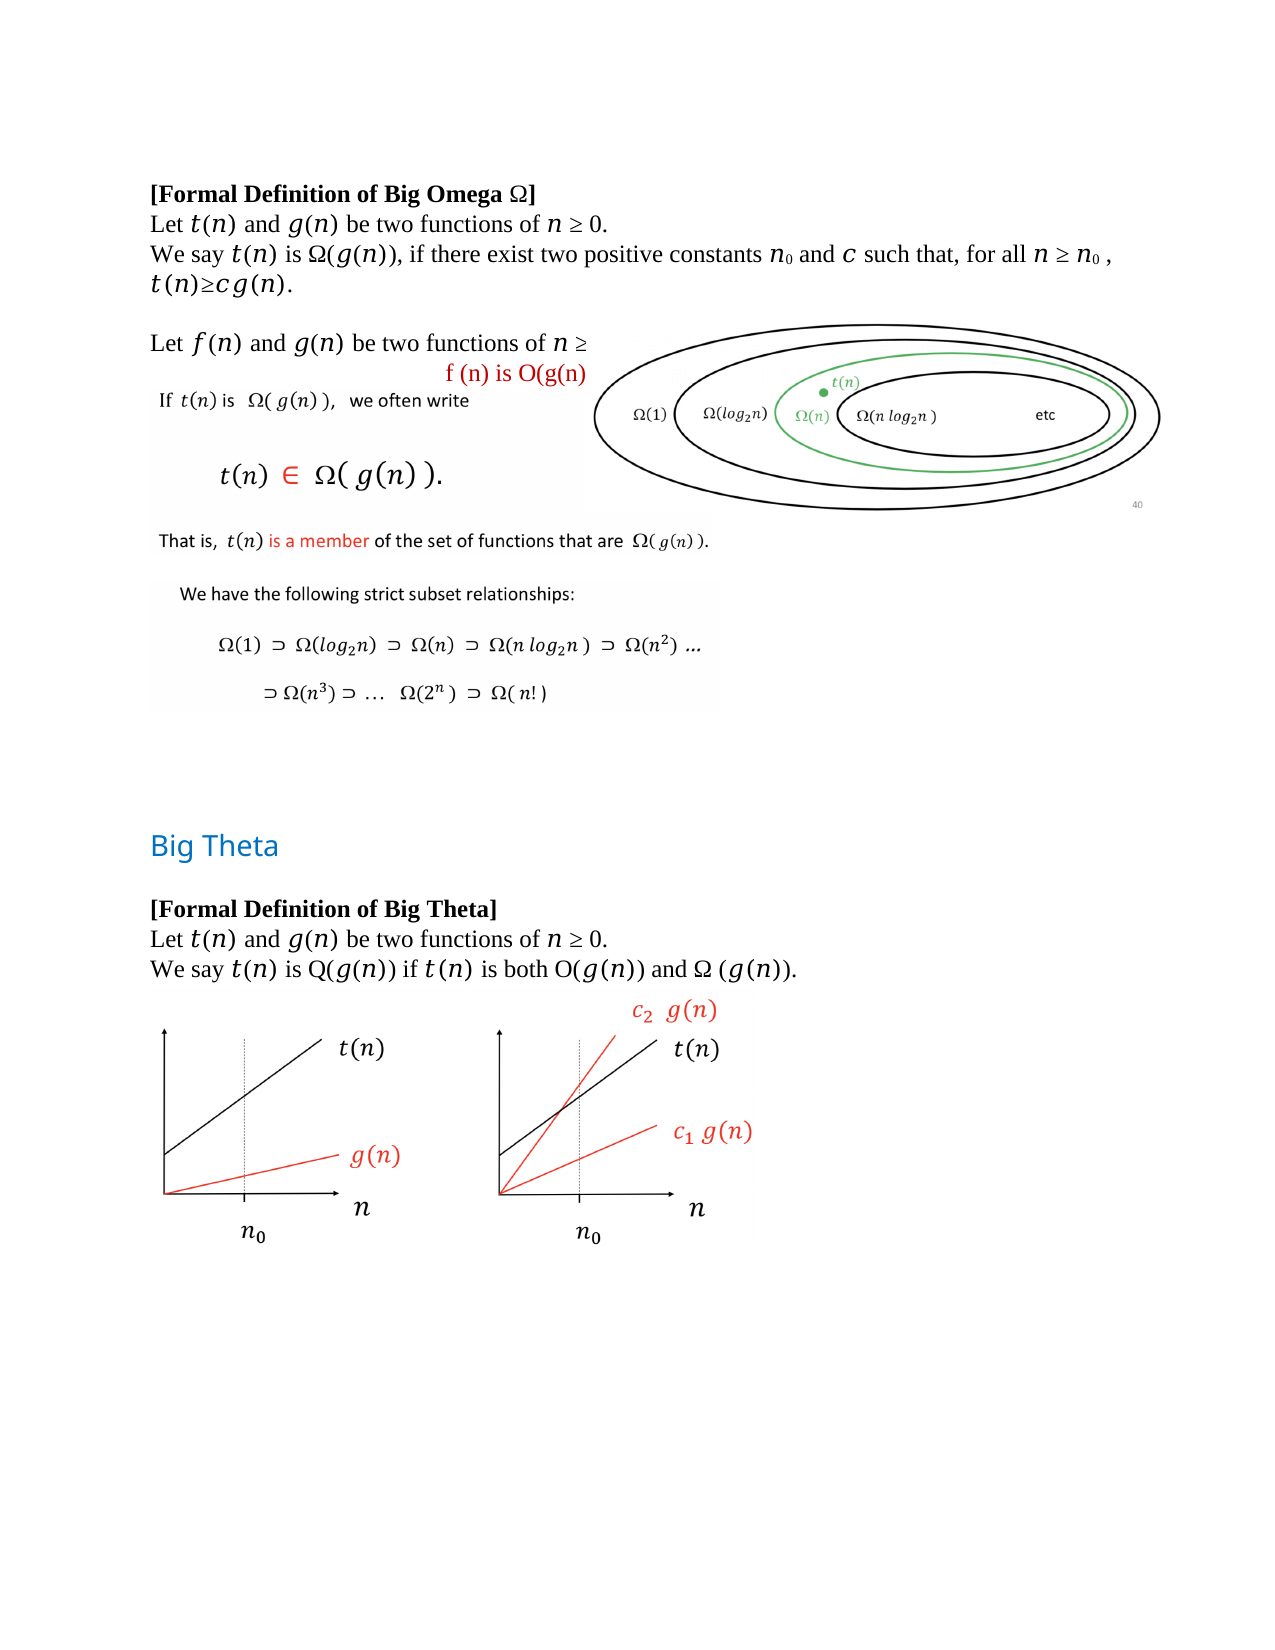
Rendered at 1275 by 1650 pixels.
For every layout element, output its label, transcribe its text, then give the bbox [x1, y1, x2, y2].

text Big Theta [150, 825, 1125, 865]
text Let 𝑡(𝑛) and 𝑔(𝑛) be two functions of 𝑛 ≥ 0. [150, 207, 1125, 238]
picture [150, 989, 756, 1247]
text Let 𝑓(𝑛) and 𝑔(𝑛) be two functions of 𝑛 ≥ 0. The following are equivalent statements: [150, 327, 586, 357]
text We say 𝑡(𝑛) is Q(𝑔(𝑛)) if 𝑡(𝑛) is both O(𝑔(𝑛)) and Ω (𝑔(𝑛)). [150, 953, 1125, 983]
picture [150, 320, 1162, 554]
text Let 𝑡(𝑛) and 𝑔(𝑛) be two functions of 𝑛 ≥ 0. [150, 922, 1125, 953]
text We say 𝑡(𝑛) is Ω(𝑔(𝑛)), if there exist two positive constants 𝑛0 and 𝑐 such that, for all 𝑛 ≥ 𝑛0 , [150, 238, 1125, 268]
text [Formal Definition of Big Omega Ω] [150, 179, 1125, 207]
text [Formal Definition of Big Theta] [150, 894, 1125, 922]
text f (n) is O(g(n)) g(n) is Ω(𝑔(𝑛)) [150, 357, 586, 387]
picture [150, 582, 725, 711]
text 𝑡(𝑛)≥𝑐𝑔(𝑛). [150, 268, 1125, 298]
